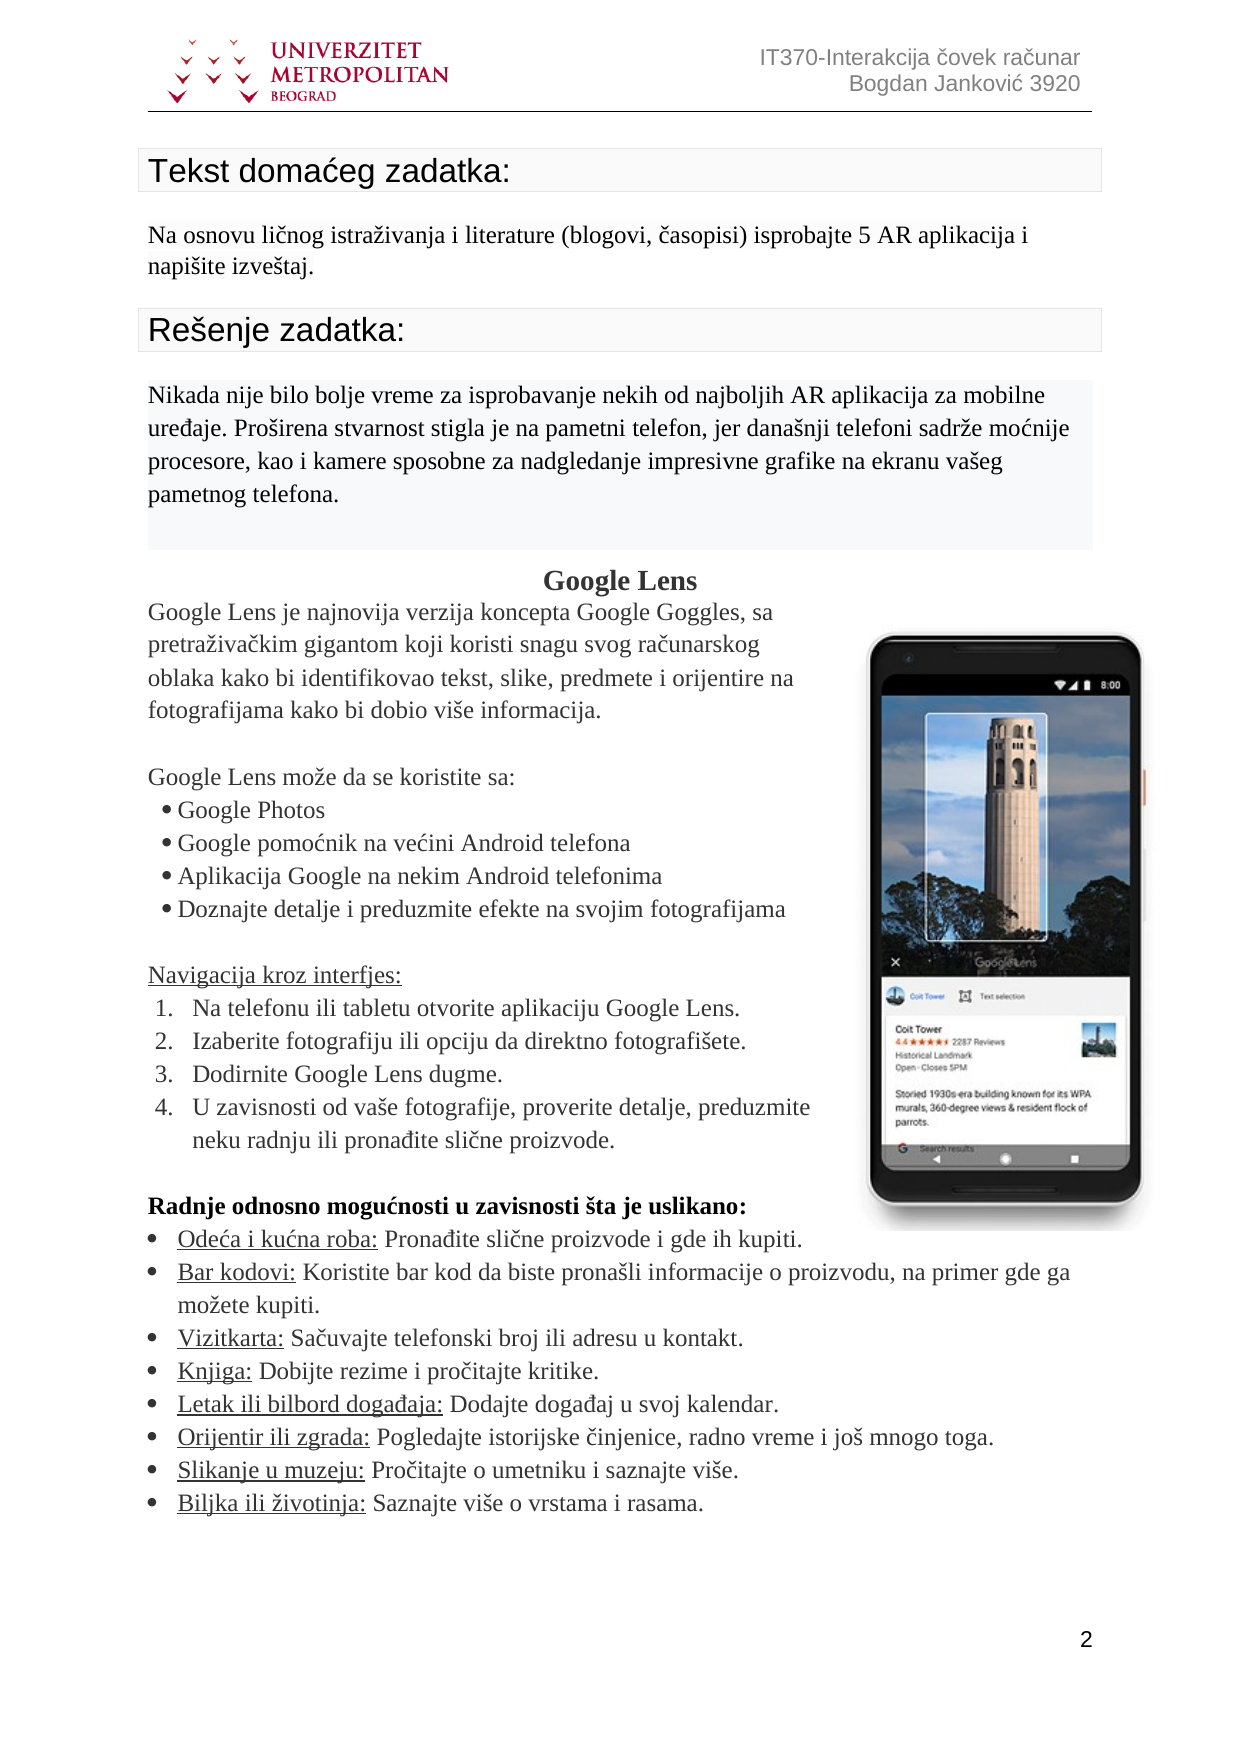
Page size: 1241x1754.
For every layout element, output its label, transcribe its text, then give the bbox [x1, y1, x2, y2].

list Knjiga: Dobijte rezime i pročitajte kritike. [148, 1356, 1093, 1385]
list Orijentir ili zgrada: Pogledajte istorijske činjenice, radno vreme i još mnogo toga. [148, 1422, 1093, 1451]
text Radnje odnosno mogućnosti u zavisnosti šta je uslikano: [148, 1191, 1093, 1220]
list Slikanje u muzeju: Pročitajte o umetniku i saznajte više. [148, 1455, 1093, 1484]
picture [158, 29, 458, 111]
text Nikada nije bilo bolje vreme za isprobavanje nekih od najboljih AR aplikacija za mobilne uređaje. Proširena stvarnost stigla je na pametni telefon, jer današnji telefoni sadrže moćnije procesore, kao i kamere sposobne za nadgledanje impresivne grafike na ekranu vašeg pametnog telefona. [148, 380, 1093, 508]
text Google Lens je najnovija verzija koncepta Google Goggles, sa pretraživačkim gigantom koji koristi snagu svog računarskog oblaka kako bi identifikovao tekst, slike, predmete i orijentire na fotografijama kako bi dobio više informacija. [148, 597, 1093, 724]
list Izaberite fotografiju ili opciju da direktno fotografišete. [154, 1026, 1093, 1054]
subtitle Rešenje zadatka: [139, 309, 1101, 351]
list Google pomoćnik na većini Android telefona [162, 828, 842, 856]
list Aplikacija Google na nekim Android telefonima [162, 861, 1093, 889]
subtitle Tekst domaćeg zadatka: [139, 149, 1101, 191]
list Google Photos [162, 795, 842, 823]
text Google Lens [148, 550, 1093, 597]
list Letak ili bilbord događaja: Dodajte događaj u svoj kalendar. [148, 1389, 1093, 1418]
list Doznajte detalje i preduzmite efekte na svojim fotografijama [162, 894, 1093, 922]
text Navigacija kroz interfjes: [148, 960, 1093, 988]
list Odeća i kućna roba: Pronađite slične proizvode i gde ih kupiti. [148, 1224, 1093, 1253]
list Na telefonu ili tabletu otvorite aplikaciju Google Lens. [154, 993, 1093, 1022]
picture [842, 613, 1185, 868]
list Bar kodovi: Koristite bar kod da biste pronašli informacije o proizvodu, na primer gde ga možete kupiti. [148, 1257, 1093, 1319]
list U zavisnosti od vaše fotografije, proverite detalje, preduzmite neku radnju ili pronađite slične proizvode. [154, 1092, 1093, 1154]
text Na osnovu ličnog istraživanja i literature (blogovi, časopisi) isprobajte 5 AR aplikacija i napišite izveštaj. [148, 220, 1093, 280]
list Dodirnite Google Lens dugme. [154, 1059, 1093, 1088]
list Vizitkarta: Sačuvajte telefonski broj ili adresu u kontakt. [148, 1323, 1093, 1352]
text Google Lens može da se koristite sa: [148, 762, 842, 790]
list Biljka ili životinja: Saznajte više o vrstama i rasama. [148, 1488, 1093, 1517]
